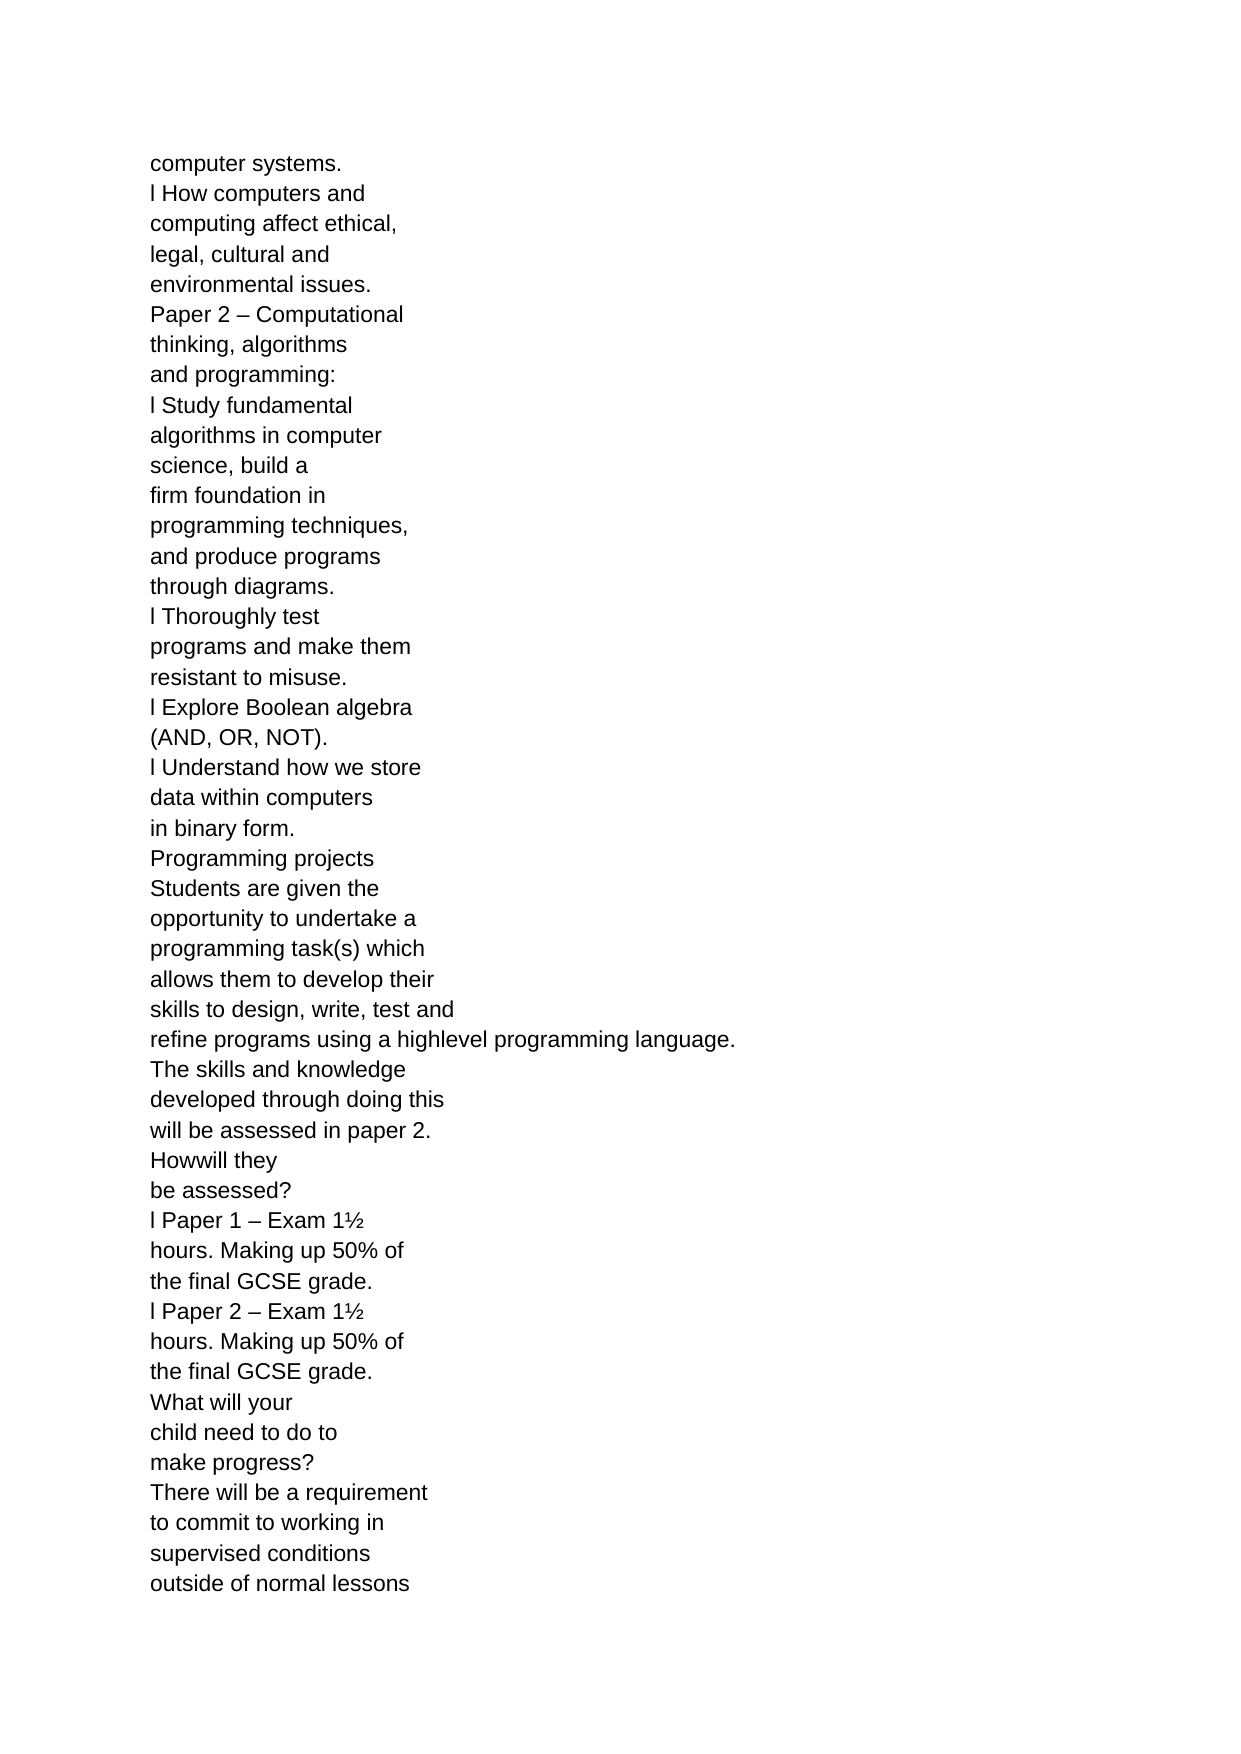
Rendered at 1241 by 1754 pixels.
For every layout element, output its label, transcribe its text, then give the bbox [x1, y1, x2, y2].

text firm foundation in [150, 482, 1090, 509]
text make progress? [150, 1449, 1090, 1475]
text through diagrams. [150, 573, 1090, 599]
text thinking, algorithms [150, 331, 1090, 358]
text be assessed? [150, 1177, 1090, 1203]
text environmental issues. [150, 271, 1090, 297]
text science, build a [150, 452, 1090, 478]
text Paper 2 – Computational [150, 301, 1090, 327]
text opportunity to undertake a [150, 905, 1090, 932]
text l Thoroughly test [150, 603, 1090, 629]
text l Paper 1 – Exam 1½ [150, 1207, 1090, 1234]
text There will be a requirement [150, 1479, 1090, 1506]
text in binary form. [150, 814, 1090, 841]
text skills to design, write, test and [150, 996, 1090, 1022]
text l How computers and [150, 180, 1090, 207]
text developed through doing this [150, 1086, 1090, 1113]
text outside of normal lessons [150, 1570, 1090, 1596]
text The skills and knowledge [150, 1056, 1090, 1083]
text legal, cultural and [150, 241, 1090, 267]
text computer systems. [150, 150, 1090, 176]
text hours. Making up 50% of [150, 1328, 1090, 1354]
text resistant to misuse. [150, 663, 1090, 690]
text supervised conditions [150, 1539, 1090, 1566]
text What will your [150, 1388, 1090, 1415]
text hours. Making up 50% of [150, 1237, 1090, 1264]
text refine programs using a highlevel programming language. [150, 1026, 1090, 1052]
text Howwill they [150, 1147, 1090, 1173]
text will be assessed in paper 2. [150, 1117, 1090, 1143]
text Students are given the [150, 875, 1090, 901]
text l Understand how we store [150, 754, 1090, 781]
text (AND, OR, NOT). [150, 724, 1090, 750]
text programming task(s) which [150, 935, 1090, 962]
text l Study fundamental [150, 392, 1090, 418]
text child need to do to [150, 1419, 1090, 1445]
text Programming projects [150, 845, 1090, 871]
text l Paper 2 – Exam 1½ [150, 1298, 1090, 1324]
text computing affect ethical, [150, 210, 1090, 237]
text and produce programs [150, 543, 1090, 569]
text programming techniques, [150, 512, 1090, 539]
text algorithms in computer [150, 422, 1090, 448]
text l Explore Boolean algebra [150, 694, 1090, 720]
text allows them to develop their [150, 966, 1090, 992]
text the final GCSE grade. [150, 1268, 1090, 1294]
text the final GCSE grade. [150, 1358, 1090, 1385]
text to commit to working in [150, 1509, 1090, 1536]
text programs and make them [150, 633, 1090, 660]
text data within computers [150, 784, 1090, 811]
text and programming: [150, 361, 1090, 388]
